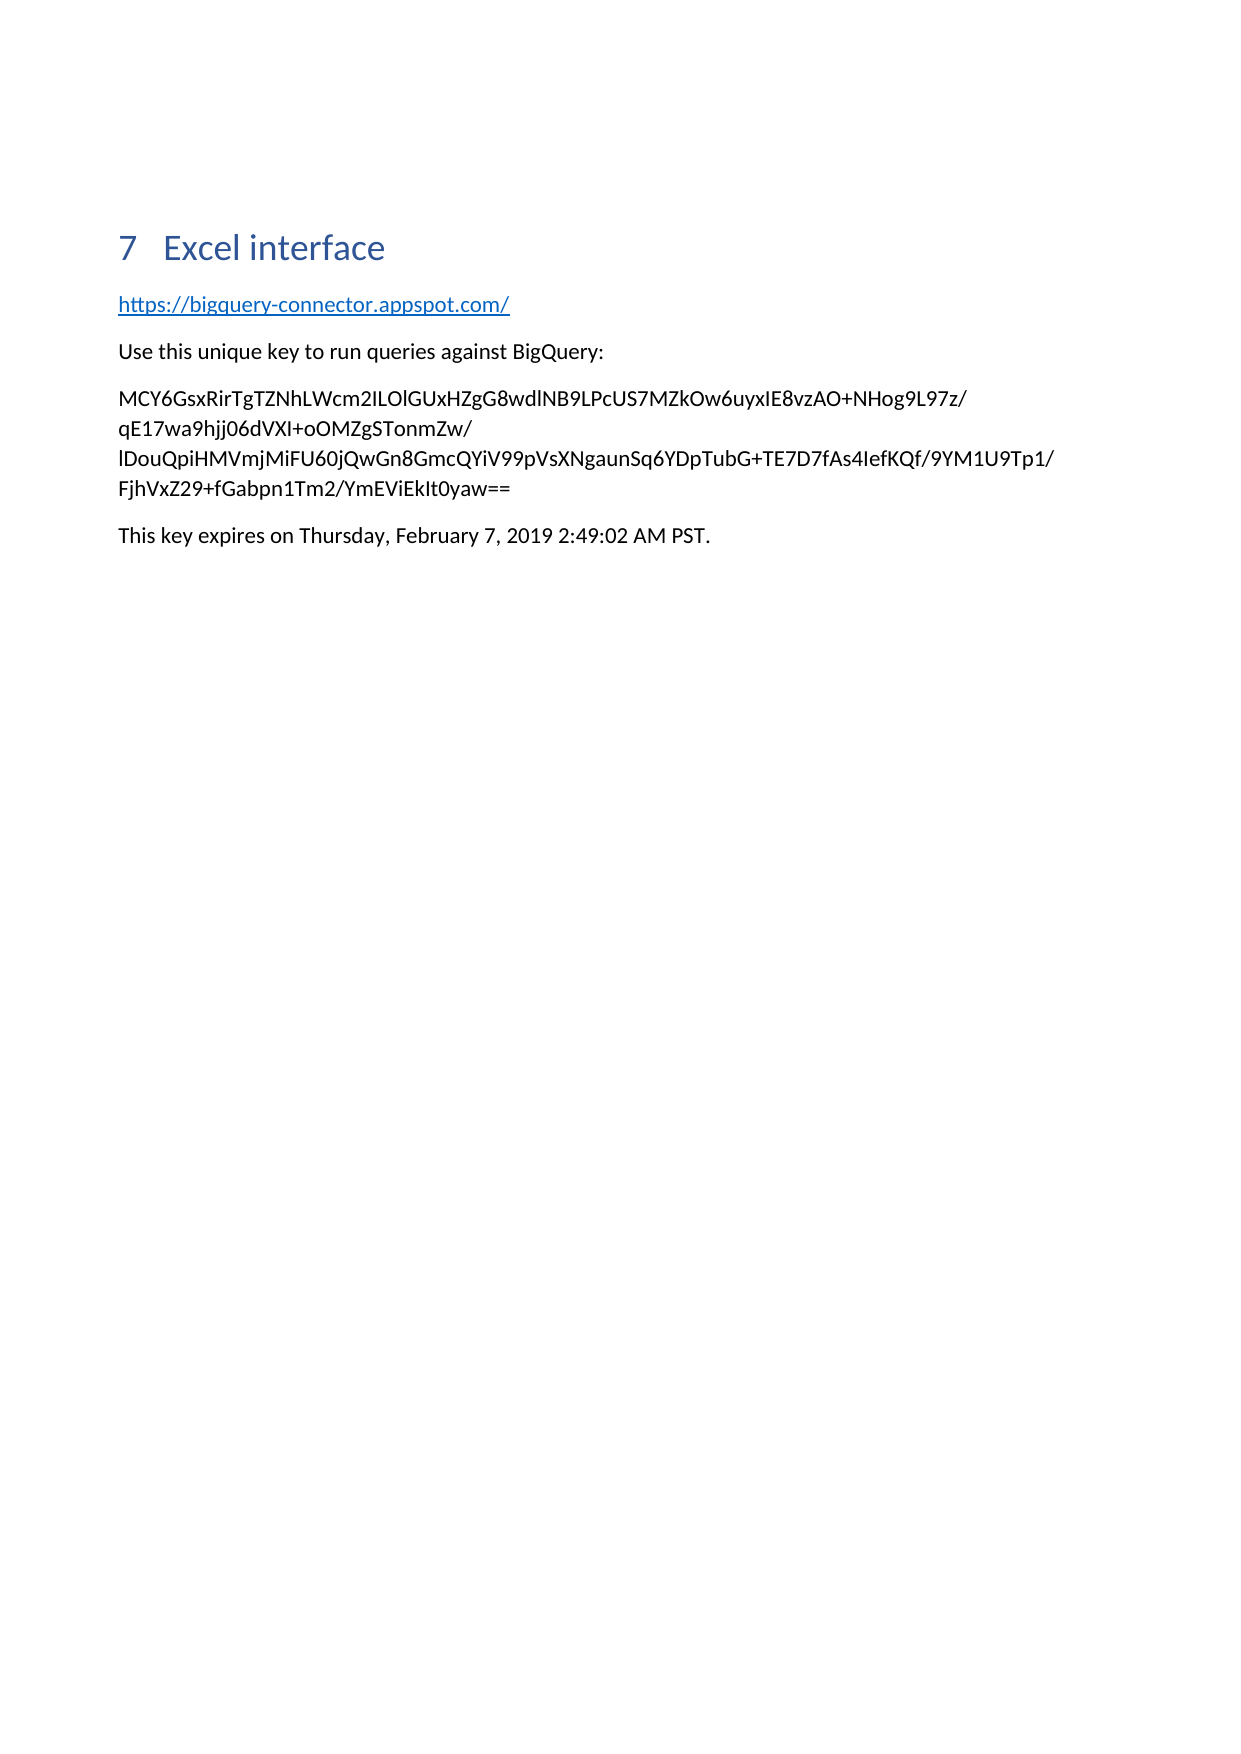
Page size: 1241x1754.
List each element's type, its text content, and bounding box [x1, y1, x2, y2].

list MCY6GsxRirTgTZNhLWcm2ILOlGUxHZgG8wdlNB9LPcUS7MZkOw6uyxIE8vzAO+NHog9L97z/qE17wa9hjj06dVXI+oOMZgSTonmZw/lDouQpiHMVmjMiFU60jQwGn8GmcQYiV99pVsXNgaunSq6YDpTubG+TE7D7fAs4IefKQf/9YM1U9Tp1/FjhVxZ29+fGabpn1Tm2/YmEViEkIt0yaw== [118, 384, 1122, 503]
subtitle Excel interface [118, 224, 1122, 270]
list https://bigquery-connector.appspot.com/ [118, 290, 1122, 318]
list This key expires on Thursday, February 7, 2019 2:49:02 AM PST. [118, 521, 1122, 549]
list Use this unique key to run queries against BigQuery: [118, 337, 1122, 365]
